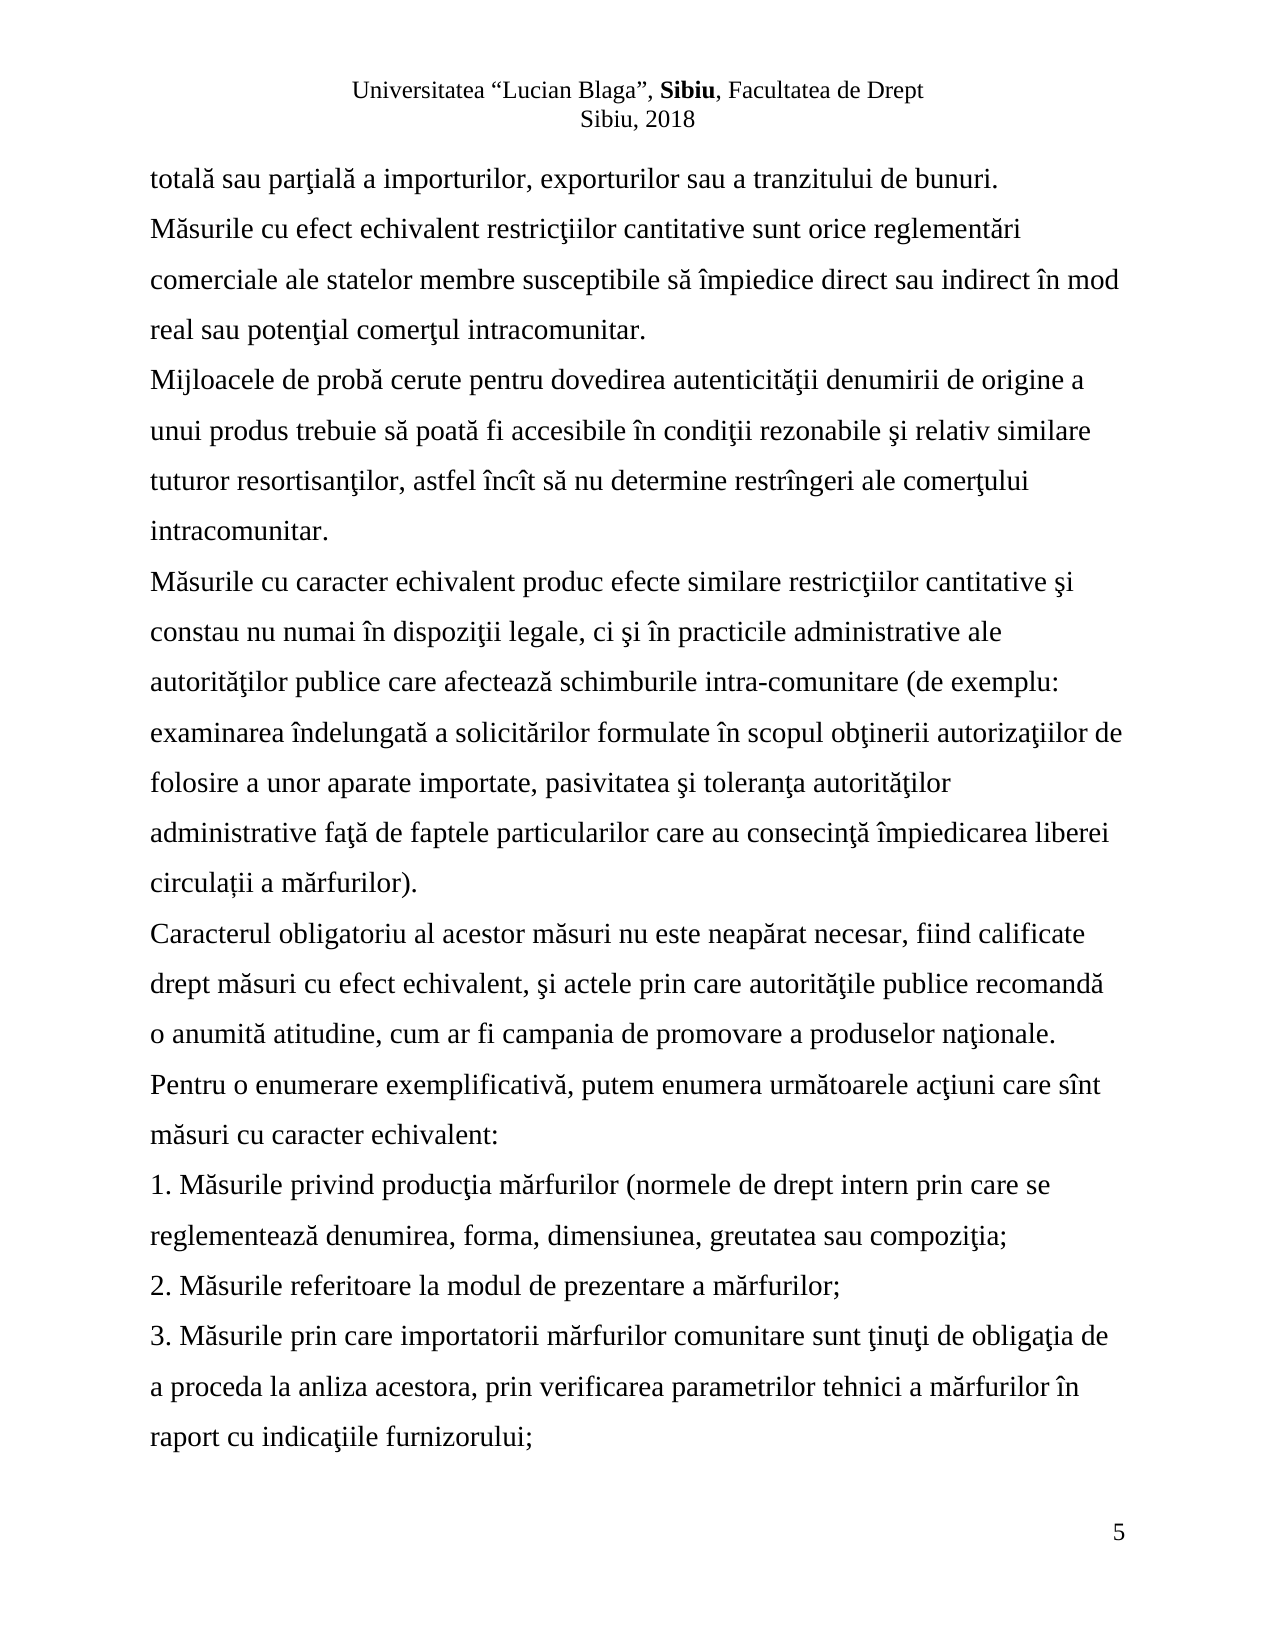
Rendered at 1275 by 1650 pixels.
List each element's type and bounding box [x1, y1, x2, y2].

text [150, 161, 1125, 1453]
